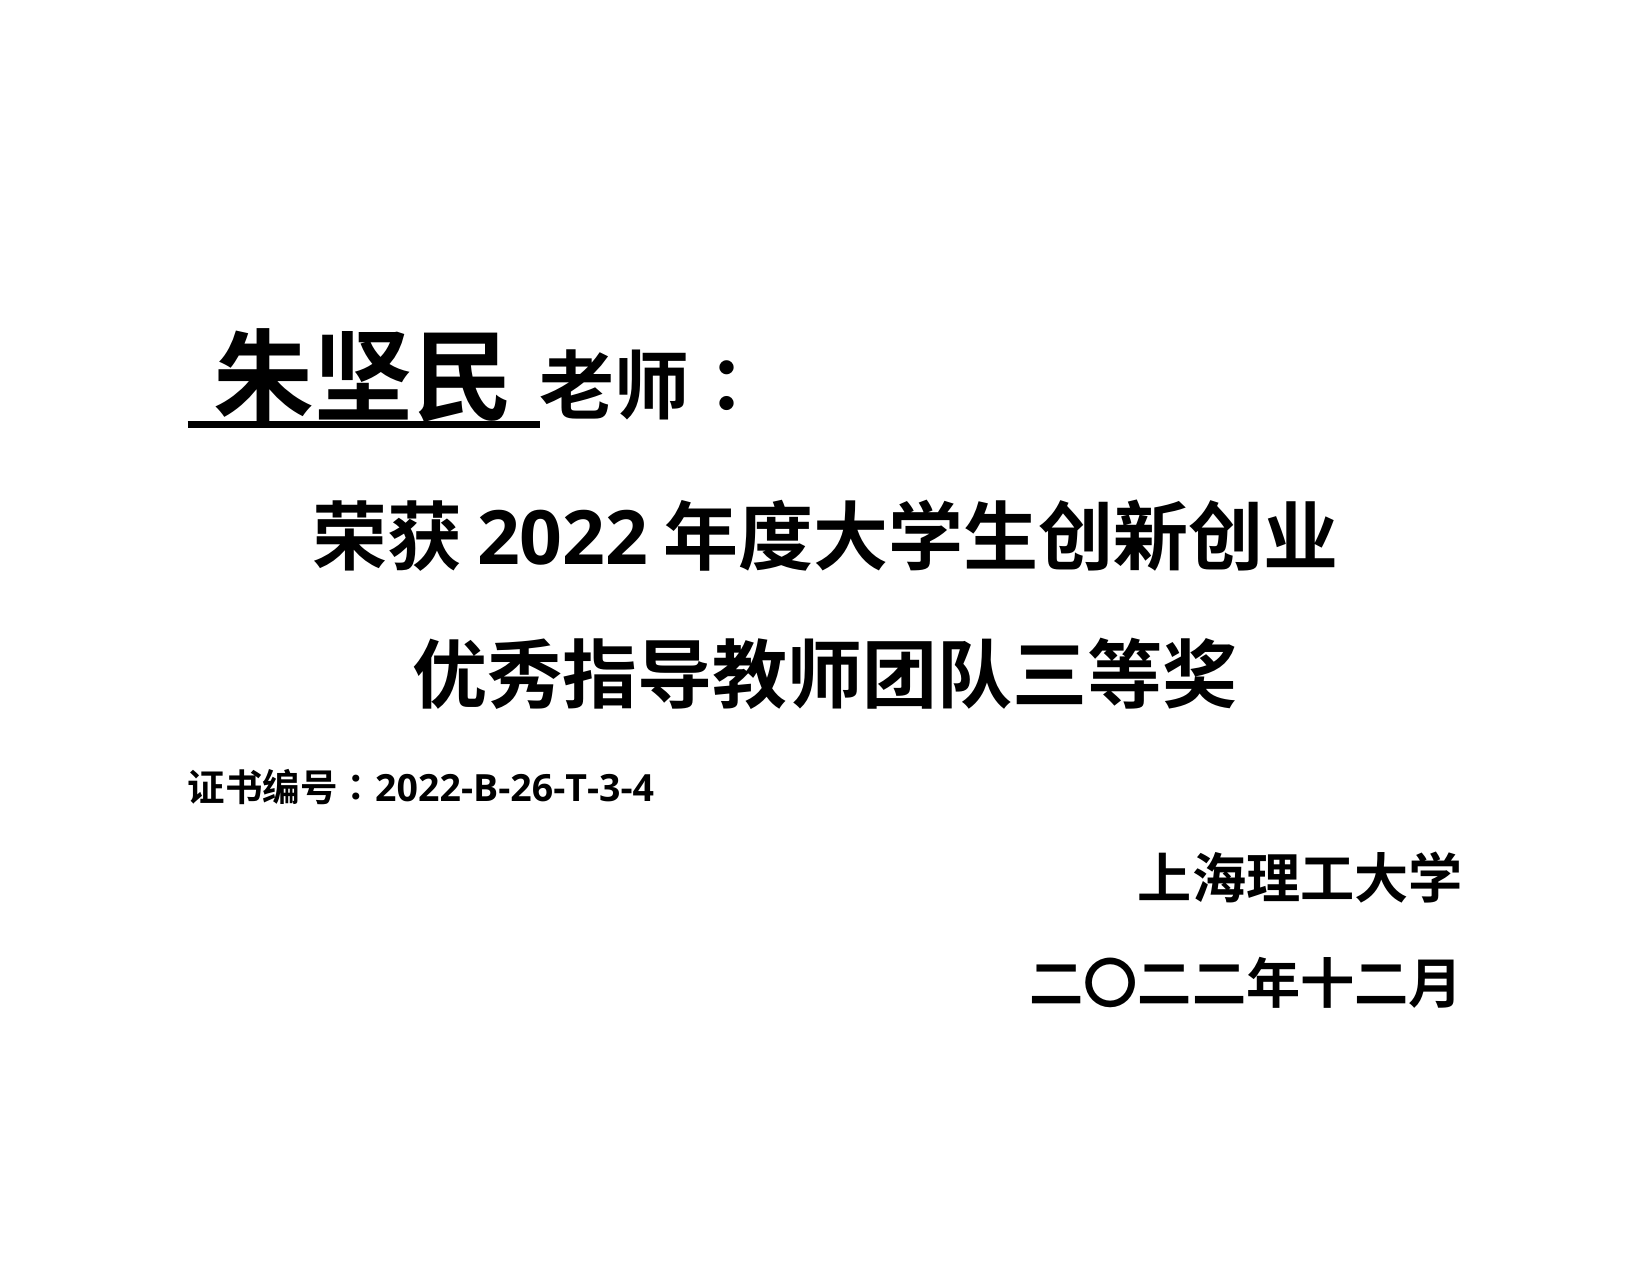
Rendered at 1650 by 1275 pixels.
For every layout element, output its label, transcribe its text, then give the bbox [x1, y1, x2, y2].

text 证书编号：2022-B-26-T-3-4 [187, 761, 1462, 812]
text 上海理工大学 [187, 840, 1462, 914]
text 荣获2022年度大学生创新创业 [187, 484, 1462, 586]
text 优秀指导教师团队三等奖 [187, 622, 1462, 725]
text 二〇二二年十二月 [187, 946, 1462, 1020]
text 朱坚民 老师： [187, 150, 1462, 443]
